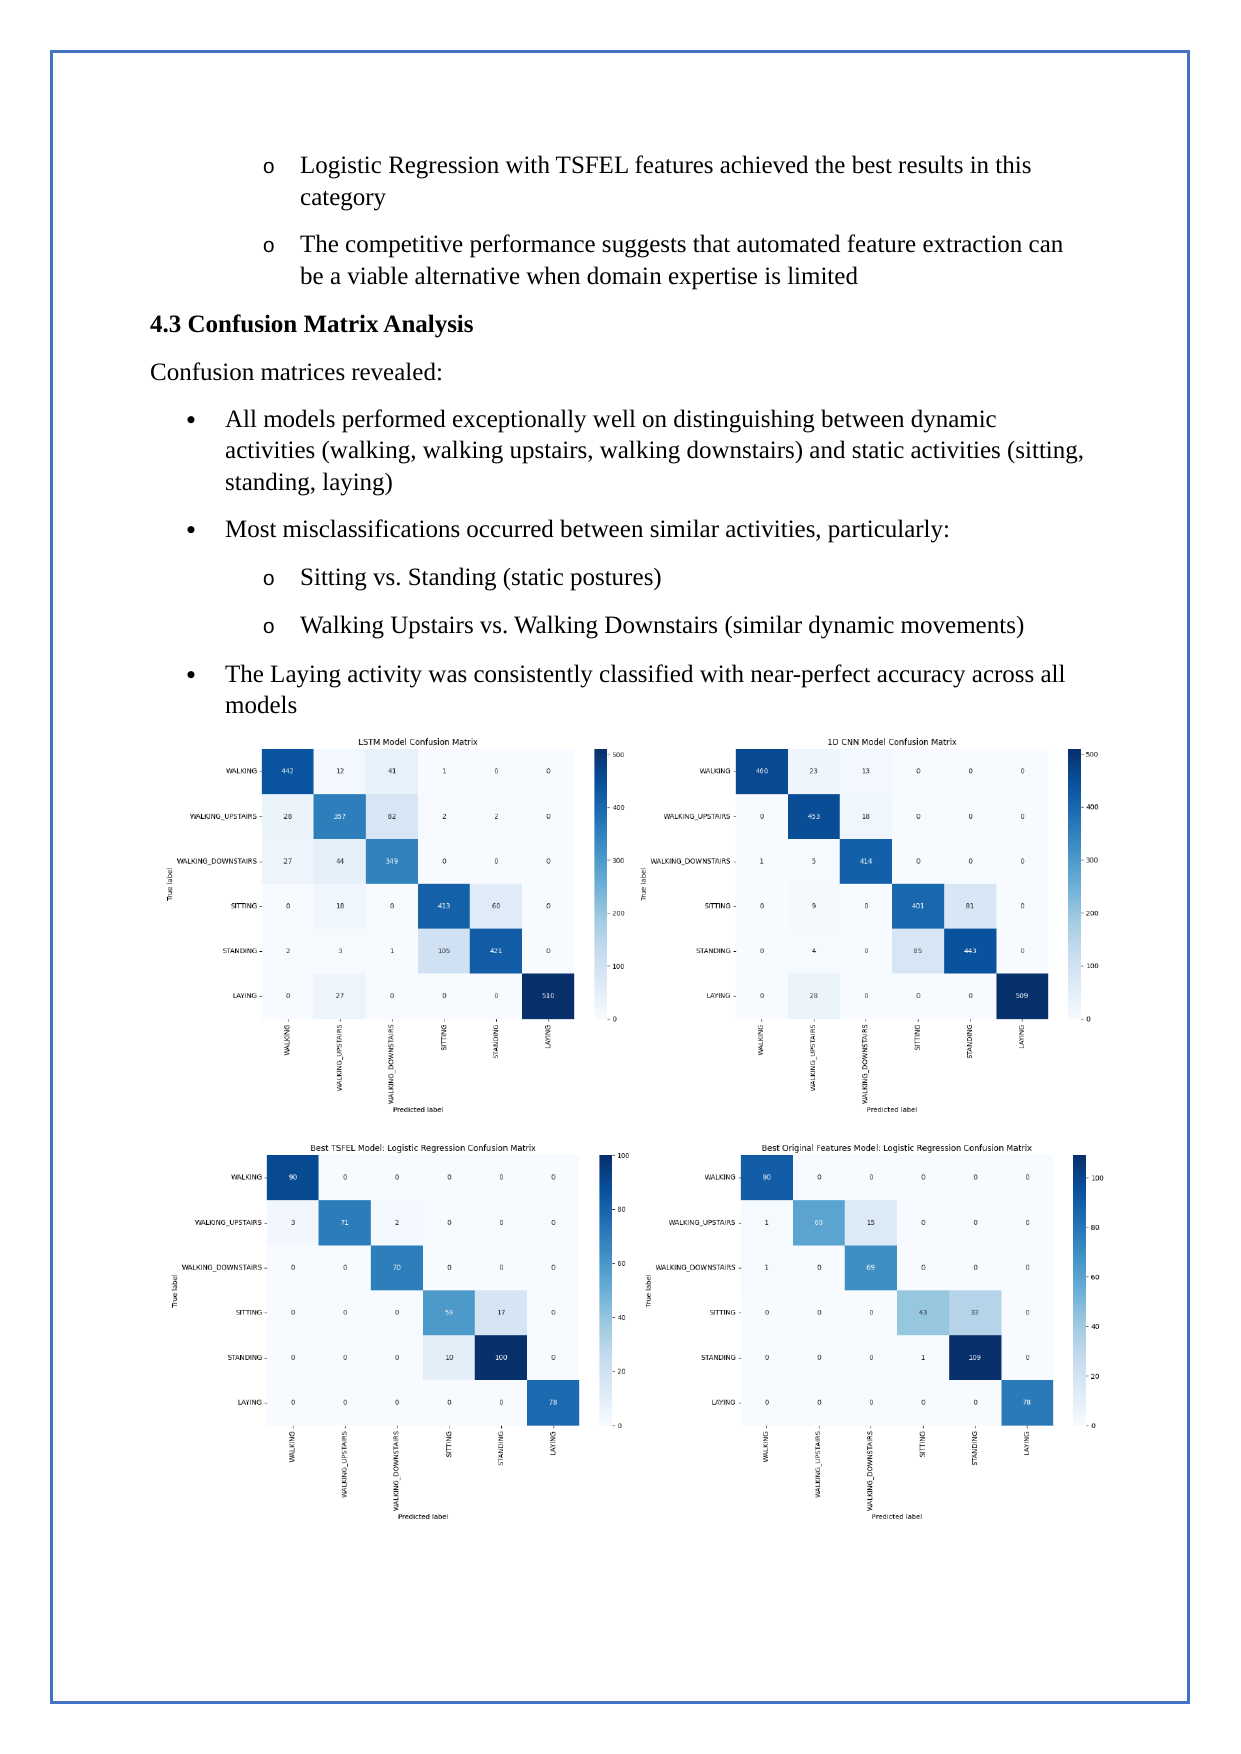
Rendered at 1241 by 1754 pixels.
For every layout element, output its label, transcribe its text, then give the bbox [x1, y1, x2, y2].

picture [162, 733, 1100, 1114]
list The competitive performance suggests that automated feature extraction can be a viable alternative when domain expertise is limited [262, 229, 1090, 290]
text Confusion matrices revealed: [150, 357, 1090, 386]
list Most misclassifications occurred between similar activities, particularly: [187, 514, 1090, 543]
picture [167, 1140, 1104, 1521]
list Walking Upstairs vs. Walking Downstairs (similar dynamic movements) [262, 611, 1090, 640]
list Logistic Regression with TSFEL features achieved the best results in this category [262, 150, 1090, 211]
list Sitting vs. Standing (static postures) [262, 562, 1090, 592]
list The Laying activity was consistently classified with near-perfect accuracy across all models [187, 659, 1090, 719]
text 4.3 Confusion Matrix Analysis [150, 309, 1090, 338]
list All models performed exceptionally well on distinguishing between dynamic activities (walking, walking upstairs, walking downstairs) and static activities (sitting, standing, laying) [187, 404, 1090, 495]
